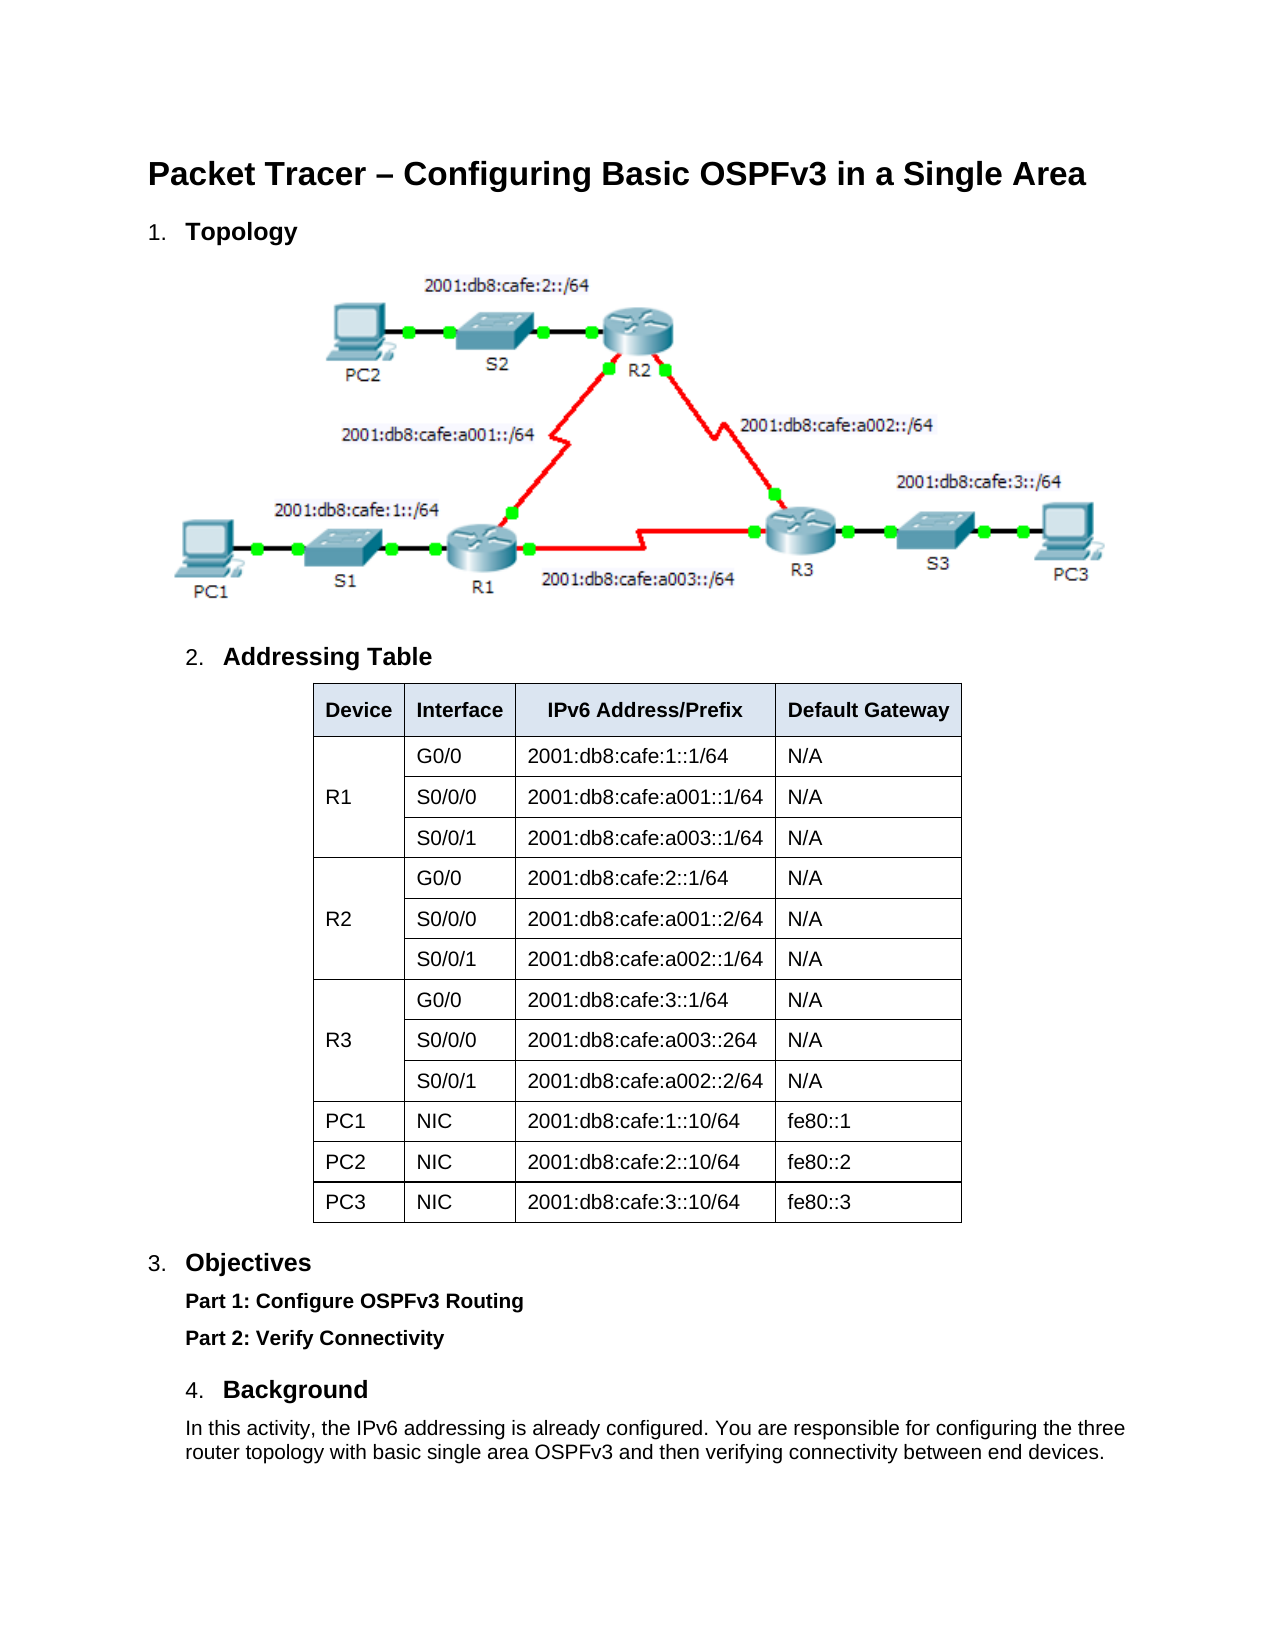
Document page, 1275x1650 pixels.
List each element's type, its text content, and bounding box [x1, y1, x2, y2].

text In this activity, the IPv6 addressing is already configured. You are responsible for configuring the three router topology with basic single area OSPFv3 and then verifying connectivity between end devices. [185, 1416, 1127, 1464]
table_cell 2001:db8:cafe:3::10/64 [516, 1183, 775, 1222]
list Objectives [148, 1248, 1127, 1277]
table_cell R2 [314, 858, 404, 979]
table_cell 2001:db8:cafe:a003::1/64 [516, 818, 775, 857]
table_cell 2001:db8:cafe:3::1/64 [516, 980, 775, 1019]
table_cell N/A [776, 858, 961, 898]
table_cell S0/0/0 [405, 777, 515, 817]
table_cell G0/0 [405, 980, 515, 1019]
table_cell N/A [776, 1061, 961, 1101]
table_cell 2001:db8:cafe:2::1/64 [516, 858, 775, 898]
table_header IPv6 Address/Prefix [516, 684, 775, 736]
table_cell N/A [776, 939, 961, 979]
table_cell 2001:db8:cafe:a003::264 [516, 1020, 775, 1060]
table_cell R1 [314, 737, 404, 857]
table_cell N/A [776, 818, 961, 857]
table_header Default Gateway [776, 684, 961, 736]
table_cell N/A [776, 737, 961, 776]
text Packet Tracer – Configuring Basic OSPFv3 in a Single Area [148, 154, 1127, 192]
table_cell S0/0/0 [405, 1020, 515, 1060]
table_cell 2001:db8:cafe:1::10/64 [516, 1102, 775, 1141]
table_cell N/A [776, 777, 961, 817]
table_cell N/A [776, 1020, 961, 1060]
table_cell N/A [776, 980, 961, 1019]
list Background [185, 1374, 1127, 1403]
table_cell fe80::3 [776, 1183, 961, 1222]
text Part 1: Configure OSPFv3 Routing [185, 1289, 1127, 1313]
picture [156, 271, 1119, 617]
table_cell NIC [405, 1142, 515, 1181]
list Addressing Table [185, 641, 1127, 670]
table_cell N/A [776, 899, 961, 938]
table_header Device [314, 684, 404, 736]
table_cell G0/0 [405, 858, 515, 898]
text Part 2: Verify Connectivity [185, 1326, 1127, 1349]
table_cell S0/0/1 [405, 818, 515, 857]
table_cell G0/0 [405, 737, 515, 776]
table_cell PC2 [314, 1142, 404, 1181]
list Topology [148, 217, 1127, 246]
table_cell S0/0/1 [405, 1061, 515, 1101]
table_cell fe80::2 [776, 1142, 961, 1181]
table_cell NIC [405, 1102, 515, 1141]
table_cell 2001:db8:cafe:a001::1/64 [516, 777, 775, 817]
table_cell 2001:db8:cafe:2::10/64 [516, 1142, 775, 1181]
table_cell fe80::1 [776, 1102, 961, 1141]
table_cell S0/0/0 [405, 899, 515, 938]
table_cell 2001:db8:cafe:a002::2/64 [516, 1061, 775, 1101]
table_cell 2001:db8:cafe:1::1/64 [516, 737, 775, 776]
table_cell 2001:db8:cafe:a002::1/64 [516, 939, 775, 979]
table_cell S0/0/1 [405, 939, 515, 979]
table_cell PC3 [314, 1183, 404, 1222]
table_cell PC1 [314, 1102, 404, 1141]
table_cell R3 [314, 980, 404, 1101]
table_header Interface [405, 684, 515, 736]
table_cell NIC [405, 1183, 515, 1222]
table_cell 2001:db8:cafe:a001::2/64 [516, 899, 775, 938]
